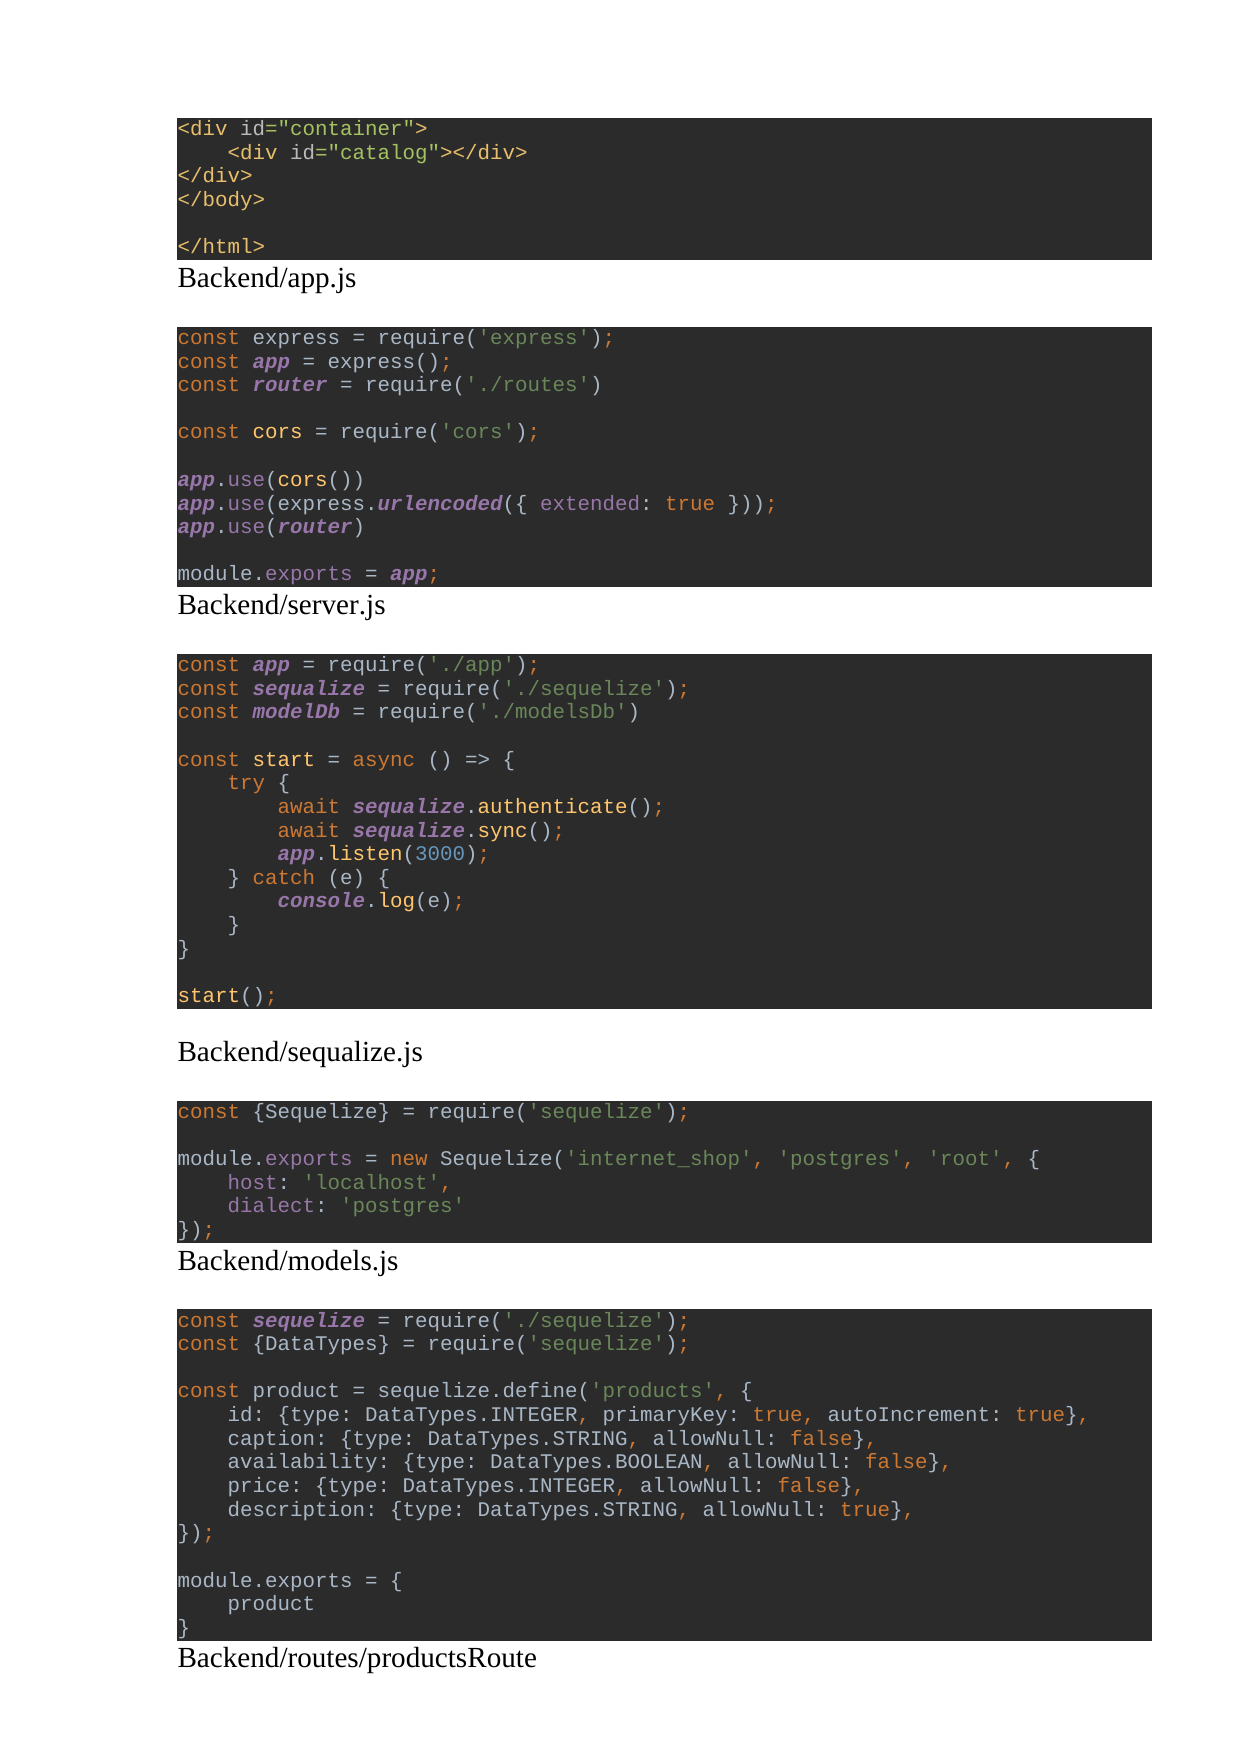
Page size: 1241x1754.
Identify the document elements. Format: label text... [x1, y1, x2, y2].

text Backend/server.js [177, 587, 1152, 621]
text const {Sequelize} = require('sequelize'); module.exports = new Sequelize('internet_shop', 'postgres', 'root', { host: 'localhost', dialect: 'postgres' }); [177, 1101, 1152, 1243]
text Backend/app.js [177, 260, 1152, 293]
text Backend/models.js [177, 1243, 1152, 1276]
text const sequelize = require('./sequelize'); const {DataTypes} = require('sequelize'); const product = sequelize.define('products', { id: {type: DataTypes.INTEGER, primaryKey: true, autoIncrement: true}, caption: {type: DataTypes.STRING, allowNull: false}, availability: {type: DataTypes.BOOLEAN, allowNull: false}, price: {type: DataTypes.INTEGER, allowNull: false}, description: {type: DataTypes.STRING, allowNull: true}, }); module.exports = { product } [177, 1309, 1152, 1641]
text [177, 118, 1152, 260]
text const app = require('./app'); const sequalize = require('./sequelize'); const modelDb = require('./modelsDb') const start = async () => { try { await sequalize.authenticate(); await sequalize.sync(); app.listen(3000); } catch (e) { console.log(e); } } start(); [177, 654, 1152, 1009]
text const express = require('express'); const app = express(); const router = require('./routes') const cors = require('cors'); app.use(cors()) app.use(express.urlencoded({ extended: true })); app.use(router) module.exports = app; [177, 327, 1152, 587]
text Backend/routes/productsRoute [177, 1641, 1152, 1674]
text Backend/sequalize.js [177, 1034, 1152, 1067]
